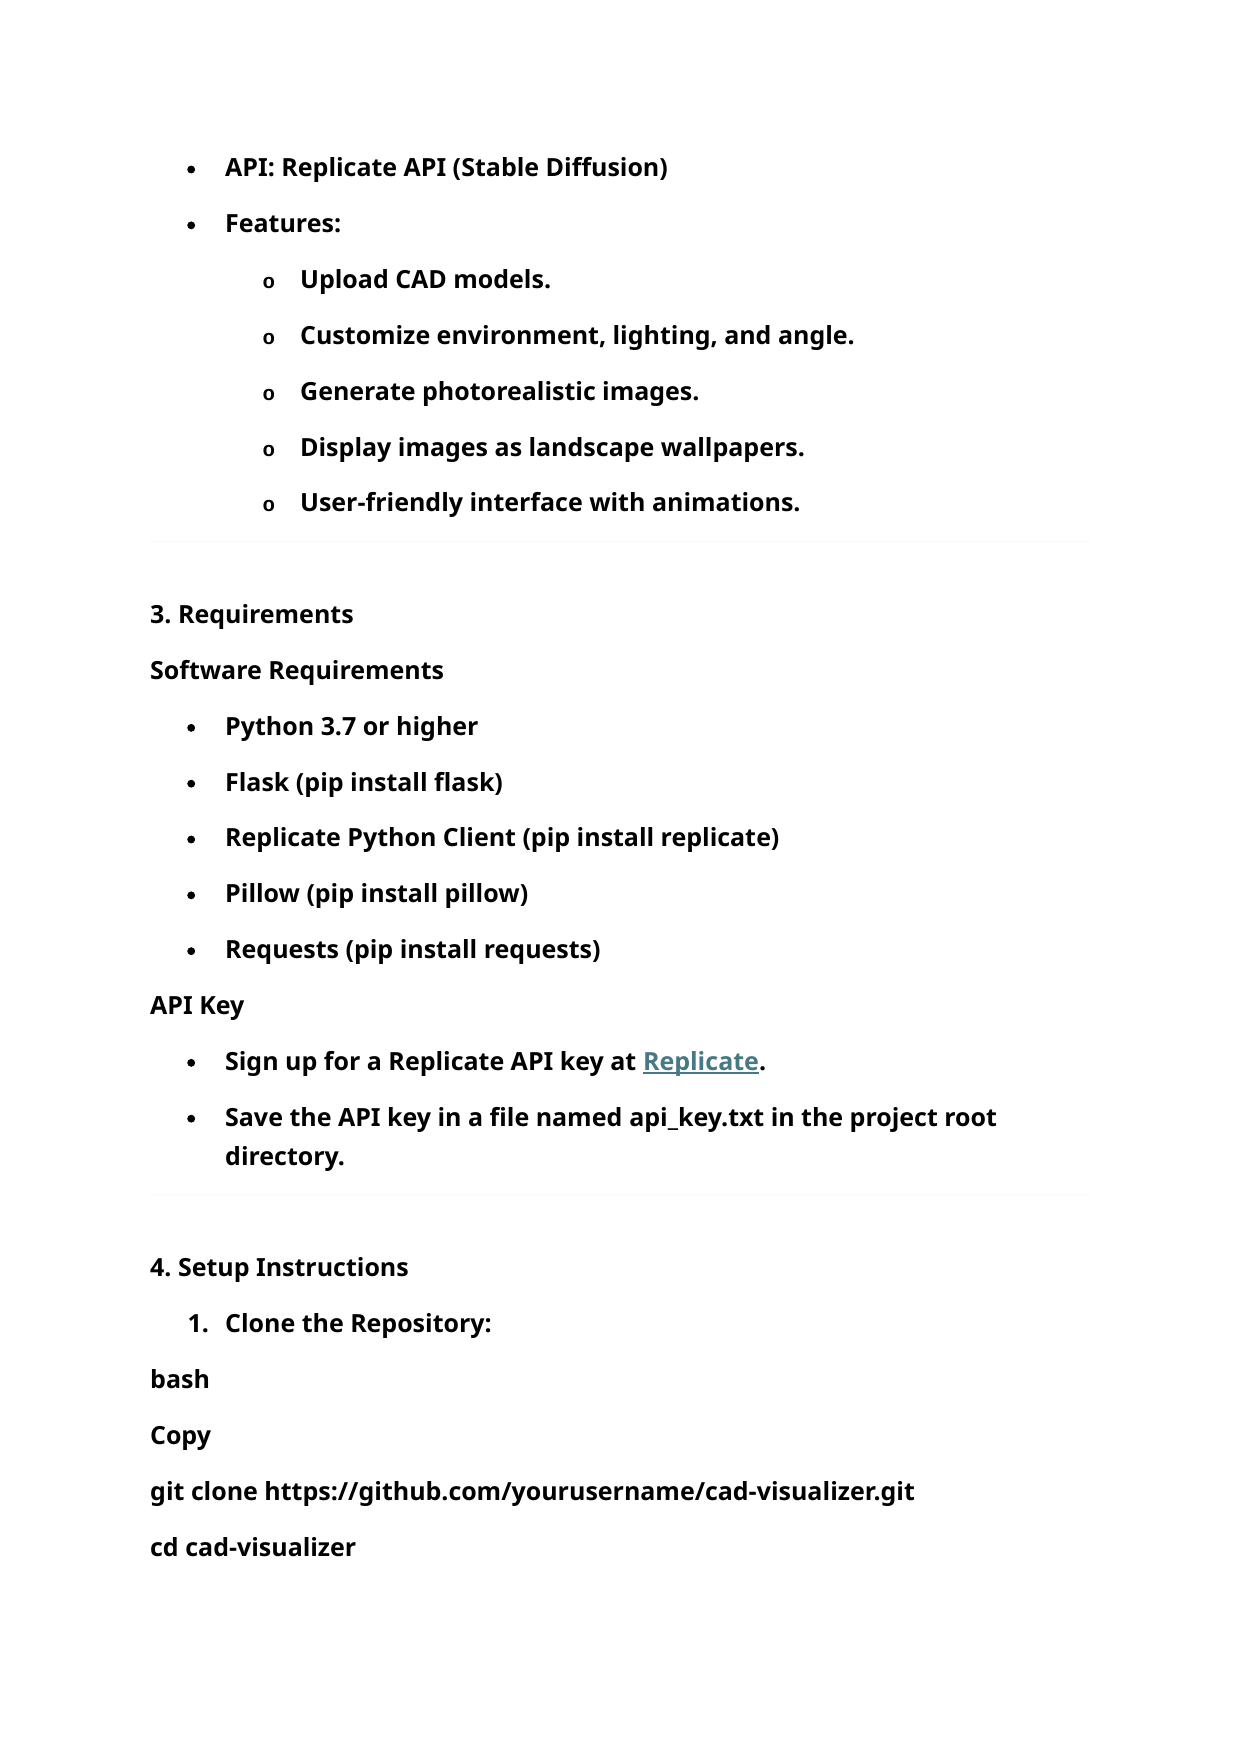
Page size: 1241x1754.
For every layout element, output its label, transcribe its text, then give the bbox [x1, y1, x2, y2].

list Replicate Python Client (pip install replicate) [187, 820, 1090, 854]
text cd cad-visualizer [150, 1529, 1090, 1563]
list Save the API key in a file named api_key.txt in the project root directory. [187, 1099, 1090, 1172]
list Python 3.7 or higher [187, 708, 1090, 742]
list Customize environment, lighting, and angle. [262, 317, 1090, 352]
list Generate photorealistic images. [262, 373, 1090, 407]
text Software Requirements [150, 652, 1090, 687]
list Display images as landscape wallpapers. [262, 429, 1090, 463]
list API: Replicate API (Stable Diffusion) [187, 150, 1090, 184]
list Sign up for a Replicate API key at Replicate. [187, 1043, 1090, 1077]
text Copy [150, 1417, 1090, 1452]
list Upload CAD models. [262, 262, 1090, 296]
list Flask (pip install flask) [187, 764, 1090, 798]
list Pillow (pip install pillow) [187, 876, 1090, 910]
list Features: [187, 206, 1090, 240]
text API Key [150, 987, 1090, 1022]
list Clone the Repository: [187, 1306, 1090, 1340]
list Requests (pip install requests) [187, 932, 1090, 966]
text 4. Setup Instructions [150, 1250, 1090, 1284]
list User-friendly interface with animations. [262, 485, 1090, 519]
text bash [150, 1362, 1090, 1396]
text git clone https://github.com/yourusername/cad-visualizer.git [150, 1473, 1090, 1507]
text 3. Requirements [150, 597, 1090, 631]
